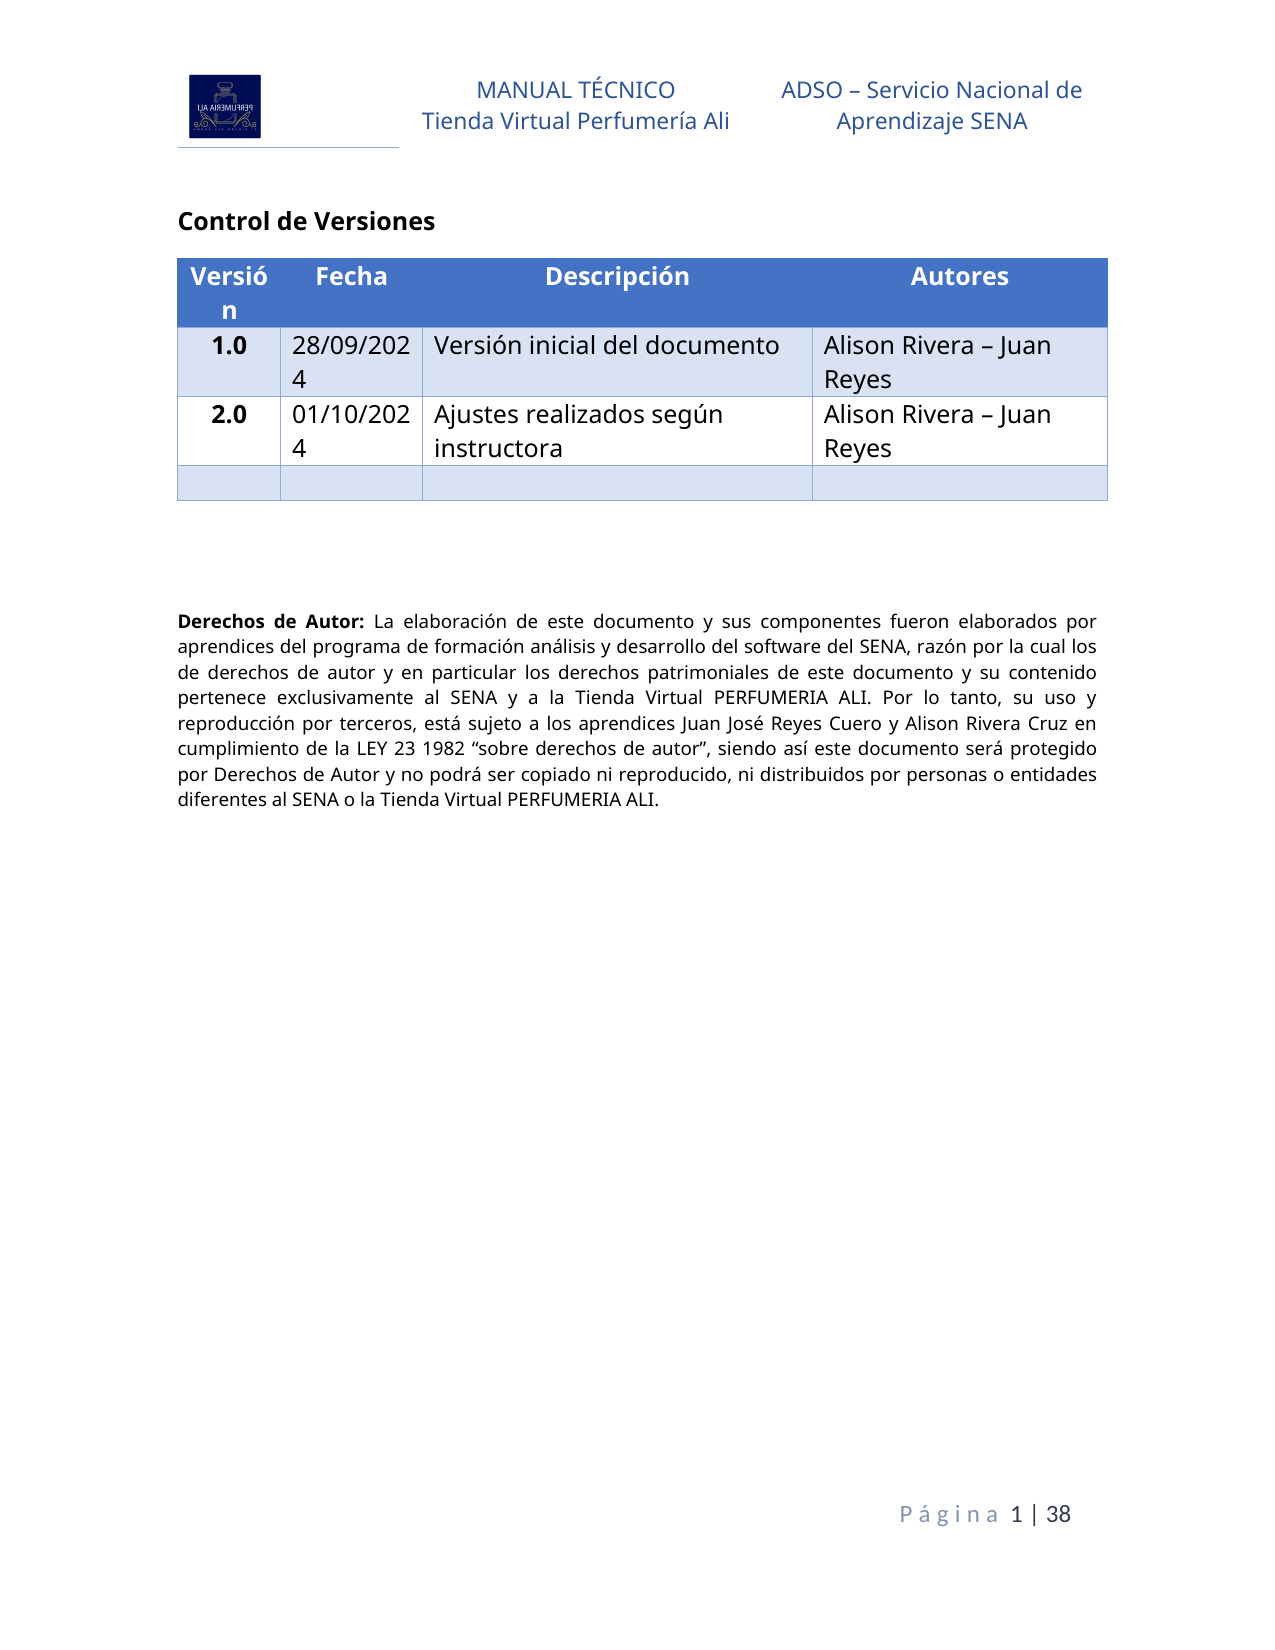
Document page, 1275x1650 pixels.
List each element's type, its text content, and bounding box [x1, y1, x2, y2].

text Derechos de Autor: La elaboración de este documento y sus componentes fueron elaborados por aprendices del programa de formación análisis y desarrollo del software del SENA, razón por la cual los de derechos de autor y en particular los derechos patrimoniales de este documento y su contenido pertenece exclusivamente al SENA y a la Tienda Virtual PERFUMERIA ALI. Por lo tanto, su uso y reproducción por terceros, está sujeto a los aprendices Juan José Reyes Cuero y Alison Rivera Cruz en cumplimiento de la LEY 23 1982 “sobre derechos de autor”, siendo así este documento será protegido por Derechos de Autor y no podrá ser copiado ni reproducido, ni distribuidos por personas o entidades diferentes al SENA o la Tienda Virtual PERFUMERIA ALI. [177, 608, 1098, 812]
table_cell 2.0 [178, 397, 280, 465]
table_header Versión [178, 259, 280, 327]
picture [188, 73, 262, 140]
table_cell [423, 466, 812, 500]
table_cell 1.0 [178, 328, 280, 396]
table_cell Alison Rivera – Juan Reyes [813, 397, 1107, 465]
text Control de Versiones [177, 204, 1098, 238]
table_cell Ajustes realizados según instructora [423, 397, 812, 465]
table_header Autores [813, 259, 1107, 327]
table_cell [813, 466, 1107, 500]
table_header Fecha [281, 259, 422, 327]
table_cell [178, 466, 280, 500]
table_cell [281, 466, 422, 500]
table_cell 28/09/2024 [281, 328, 422, 396]
table_cell 01/10/2024 [281, 397, 422, 465]
table_cell Versión inicial del documento [423, 328, 812, 396]
table_header Descripción [423, 259, 812, 327]
table_cell Alison Rivera – Juan Reyes [813, 328, 1107, 396]
